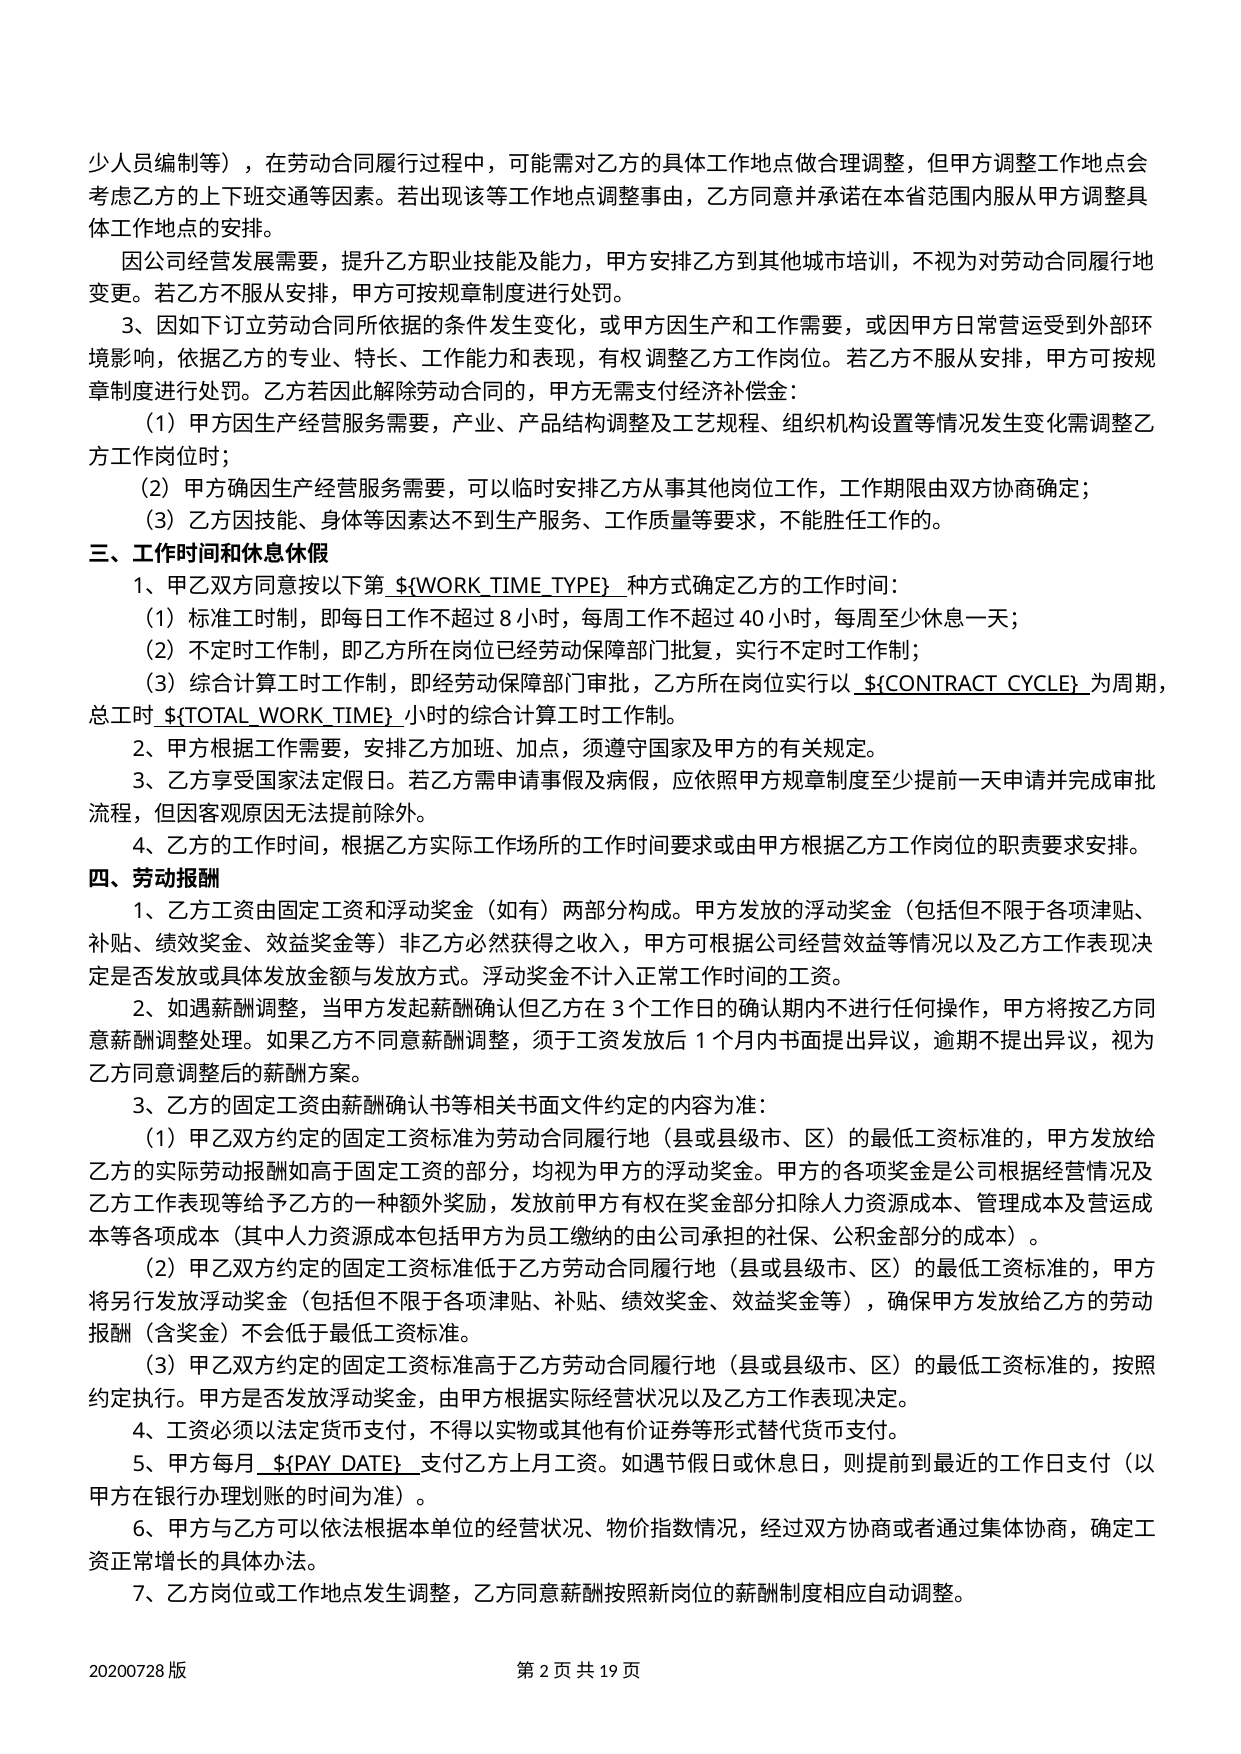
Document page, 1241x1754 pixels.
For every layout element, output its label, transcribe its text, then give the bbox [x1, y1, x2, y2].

text 三、工作时间和休息休假 [88, 536, 1157, 568]
text 2、甲方根据工作需要，安排乙方加班、加点，须遵守国家及甲方的有关规定。 [88, 731, 1157, 763]
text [88, 146, 1152, 243]
text 四、劳动报酬 [88, 861, 1157, 893]
text （1）甲方因生产经营服务需要，产业、产品结构调整及工艺规程、组织机构设置等情况发生变化需调整乙方工作岗位时； [88, 406, 1157, 471]
text （3）甲乙双方约定的固定工资标准高于乙方劳动合同履行地（县或县级市、区）的最低工资标准的，按照约定执行。甲方是否发放浮动奖金，由甲方根据实际经营状况以及乙方工作表现决定。 [88, 1348, 1157, 1413]
text 4、乙方的工作时间，根据乙方实际工作场所的工作时间要求或由甲方根据乙方工作岗位的职责要求安排。 [88, 828, 1157, 861]
text 4、工资必须以法定货币支付，不得以实物或其他有价证券等形式替代货币支付。 [88, 1413, 1157, 1446]
text （1）甲乙双方约定的固定工资标准为劳动合同履行地（县或县级市、区）的最低工资标准的，甲方发放给乙方的实际劳动报酬如高于固定工资的部分，均视为甲方的浮动奖金。甲方的各项奖金是公司根据经营情况及乙方工作表现等给予乙方的一种额外奖励，发放前甲方有权在奖金部分扣除人力资源成本、管理成本及营运成本等各项成本（其中人力资源成本包括甲方为员工缴纳的由公司承担的社保、公积金部分的成本）。 [88, 1121, 1157, 1251]
text 7、乙方岗位或工作地点发生调整，乙方同意薪酬按照新岗位的薪酬制度相应自动调整。 [88, 1576, 1157, 1608]
text 2、如遇薪酬调整，当甲方发起薪酬确认但乙方在3个工作日的确认期内不进行任何操作，甲方将按乙方同意薪酬调整处理。如果乙方不同意薪酬调整，须于工资发放后1个月内书面提出异议，逾期不提出异议，视为乙方同意调整后的薪酬方案。 [88, 991, 1157, 1088]
text 因公司经营发展需要，提升乙方职业技能及能力，甲方安排乙方到其他城市培训，不视为对劳动合同履行地变更。若乙方不服从安排，甲方可按规章制度进行处罚。 [88, 243, 1157, 308]
text （3）综合计算工时工作制，即经劳动保障部门审批，乙方所在岗位实行以 ${CONTRACT_CYCLE} 为周期，总工时 ${TOTAL_WORK_TIME} 小时的综合计算工时工作制。 [88, 666, 1157, 731]
text 6、甲方与乙方可以依法根据本单位的经营状况、物价指数情况，经过双方协商或者通过集体协商，确定工资正常增长的具体办法。 [88, 1511, 1157, 1576]
text （3）乙方因技能、身体等因素达不到生产服务、工作质量等要求，不能胜任工作的。 [88, 503, 1157, 536]
text 5、甲方每月 ${PAY_DATE} 支付乙方上月工资。如遇节假日或休息日，则提前到最近的工作日支付（以甲方在银行办理划账的时间为准）。 [88, 1446, 1157, 1511]
text 3、乙方享受国家法定假日。若乙方需申请事假及病假，应依照甲方规章制度至少提前一天申请并完成审批流程，但因客观原因无法提前除外。 [88, 763, 1157, 828]
text （2）不定时工作制，即乙方所在岗位已经劳动保障部门批复，实行不定时工作制； [88, 633, 1157, 666]
text （2）甲方确因生产经营服务需要，可以临时安排乙方从事其他岗位工作，工作期限由双方协商确定； [88, 471, 1157, 503]
text （2）甲乙双方约定的固定工资标准低于乙方劳动合同履行地（县或县级市、区）的最低工资标准的，甲方将另行发放浮动奖金（包括但不限于各项津贴、补贴、绩效奖金、效益奖金等），确保甲方发放给乙方的劳动报酬（含奖金）不会低于最低工资标准。 [88, 1251, 1157, 1348]
text 1、乙方工资由固定工资和浮动奖金（如有）两部分构成。甲方发放的浮动奖金（包括但不限于各项津贴、补贴、绩效奖金、效益奖金等）非乙方必然获得之收入，甲方可根据公司经营效益等情况以及乙方工作表现决定是否发放或具体发放金额与发放方式。浮动奖金不计入正常工作时间的工资。 [88, 893, 1157, 991]
text 3、因如下订立劳动合同所依据的条件发生变化，或甲方因生产和工作需要，或因甲方日常营运受到外部环境影响，依据乙方的专业、特长、工作能力和表现，有权调整乙方工作岗位。若乙方不服从安排，甲方可按规章制度进行处罚。乙方若因此解除劳动合同的，甲方无需支付经济补偿金： [88, 308, 1157, 406]
text （1）标准工时制，即每日工作不超过8小时，每周工作不超过40小时，每周至少休息一天； [88, 601, 1157, 633]
text 1、甲乙双方同意按以下第 ${WORK_TIME_TYPE} 种方式确定乙方的工作时间： [88, 568, 1157, 601]
text 3、乙方的固定工资由薪酬确认书等相关书面文件约定的内容为准： [88, 1088, 1157, 1121]
